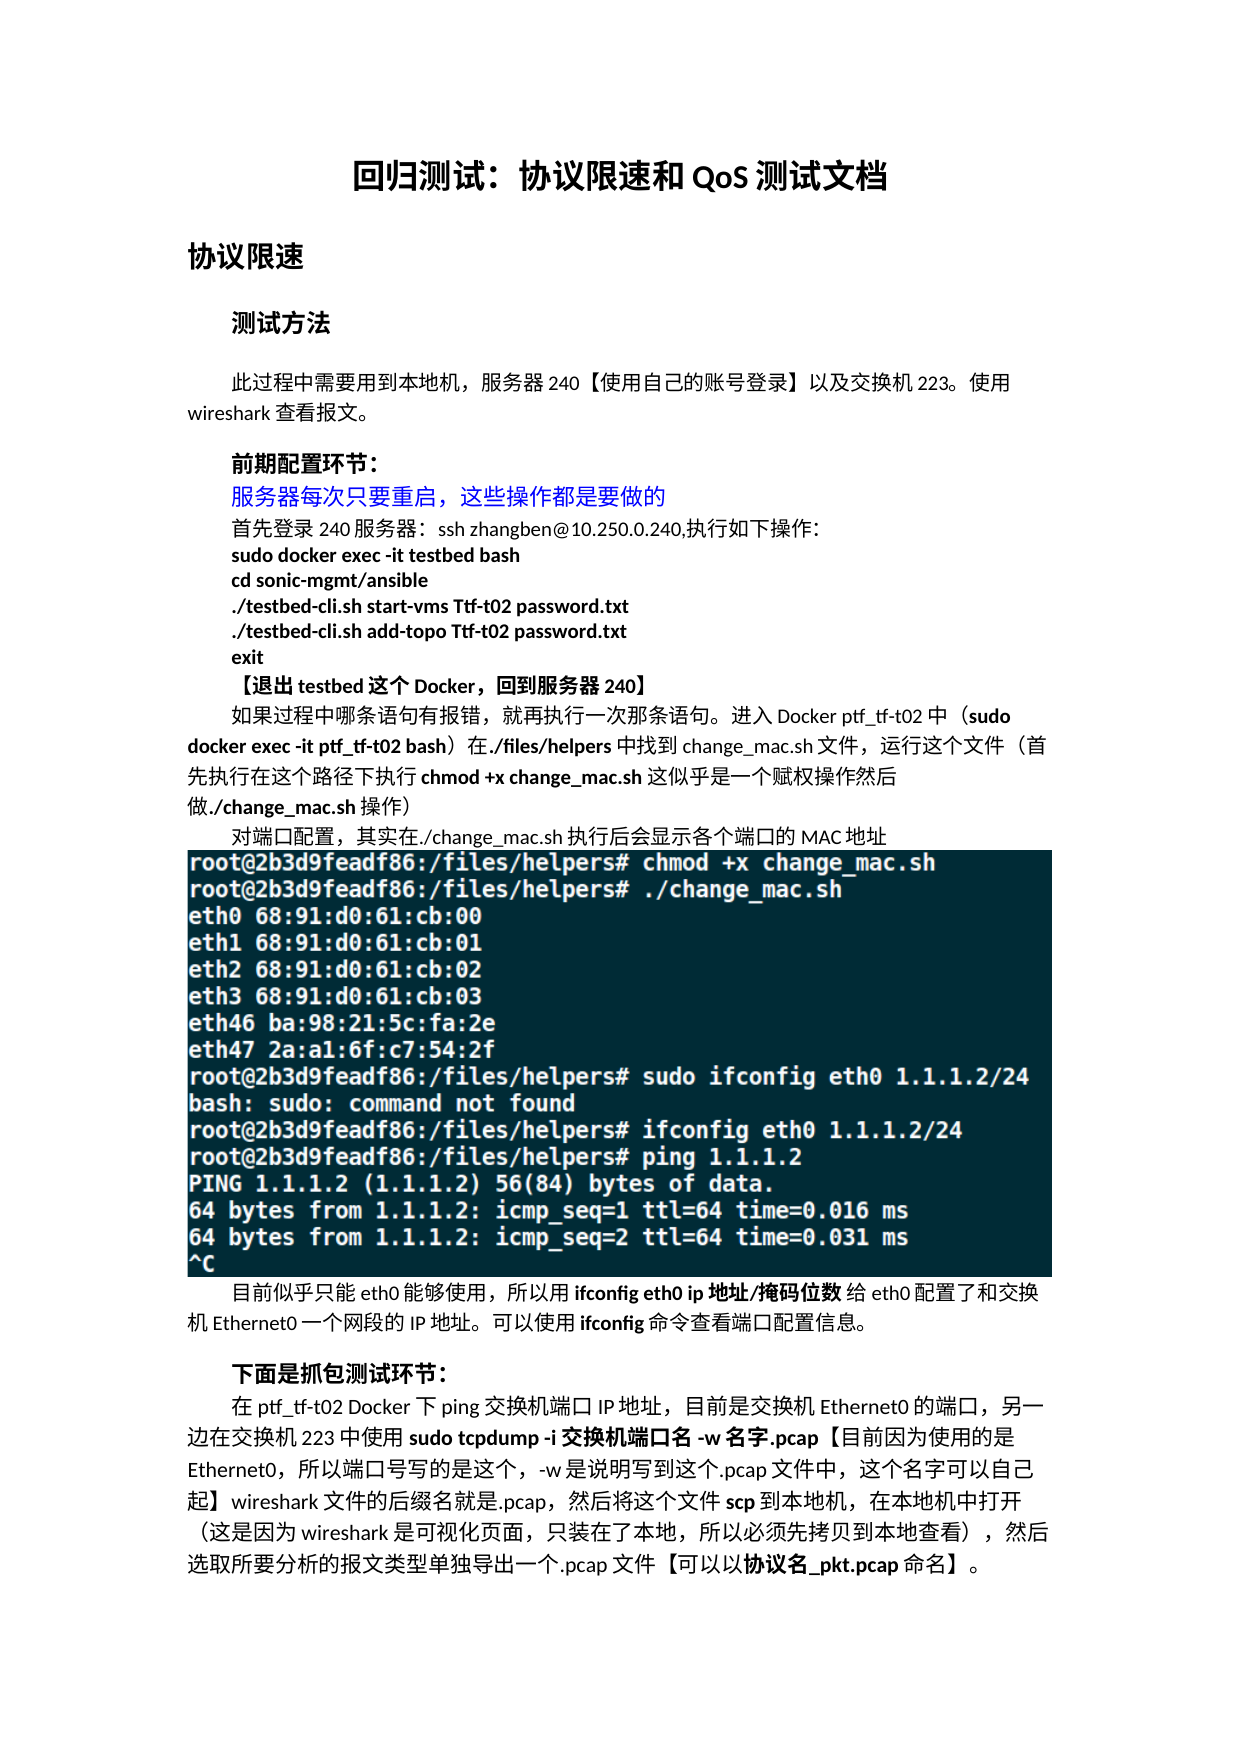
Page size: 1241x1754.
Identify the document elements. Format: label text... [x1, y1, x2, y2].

picture [524, 1147, 549, 1165]
picture [644, 1119, 656, 1138]
picture [763, 1122, 788, 1138]
picture [431, 1013, 441, 1031]
picture [377, 1067, 415, 1084]
picture [564, 1152, 589, 1169]
picture [296, 934, 308, 950]
picture [187, 1041, 214, 1058]
picture [390, 907, 401, 924]
picture [951, 1068, 962, 1084]
picture [257, 1175, 268, 1191]
picture [187, 961, 214, 977]
picture [644, 853, 708, 870]
picture [191, 1125, 228, 1138]
picture [243, 1041, 254, 1057]
picture [256, 988, 281, 1004]
picture [724, 1067, 735, 1084]
picture [430, 1148, 441, 1167]
text ./testbed-cli.sh add-topo Ttf-t02 password.txt [187, 618, 1053, 644]
picture [229, 880, 321, 901]
picture [764, 853, 842, 875]
text 回归测试：协议限速和QoS测试文档 [187, 150, 1053, 198]
picture [187, 934, 214, 950]
picture [592, 881, 629, 897]
text 此过程中需要用到本地机，服务器240【使用自己的账号登录】以及交换机223。使用wireshark查看报文。 [187, 366, 1053, 427]
picture [856, 858, 895, 870]
picture [566, 1174, 572, 1195]
picture [723, 856, 736, 869]
text 【退出testbed这个Docker，回到服务器240】 [187, 669, 1053, 699]
picture [269, 1206, 294, 1218]
picture [790, 1148, 801, 1165]
picture [229, 1067, 321, 1088]
picture [709, 1174, 762, 1191]
picture [310, 1175, 321, 1191]
picture [191, 858, 228, 870]
picture [217, 1040, 241, 1057]
text 下面是抓包测试环节： [187, 1356, 1053, 1389]
picture [336, 987, 361, 1004]
picture [390, 1045, 401, 1057]
picture [643, 1229, 668, 1245]
picture [430, 1229, 441, 1245]
picture [404, 1175, 415, 1191]
picture [510, 854, 521, 873]
picture [549, 1120, 561, 1138]
picture [417, 933, 442, 950]
picture [777, 1067, 788, 1084]
picture [377, 880, 415, 897]
picture [526, 1174, 532, 1195]
picture [857, 1122, 868, 1138]
picture [910, 1122, 921, 1138]
picture [217, 1013, 254, 1031]
picture [497, 1226, 509, 1245]
picture [670, 884, 681, 897]
picture [830, 1202, 842, 1218]
picture [510, 881, 521, 899]
picture [310, 1201, 321, 1218]
picture [658, 1120, 668, 1138]
picture [482, 1095, 494, 1111]
picture [377, 1202, 388, 1218]
picture [404, 1202, 415, 1218]
picture [829, 1067, 882, 1084]
picture [376, 907, 388, 924]
picture [336, 853, 374, 870]
text ./testbed-cli.sh start-vms Ttf-t02 password.txt [187, 593, 1053, 618]
picture [736, 1202, 815, 1218]
picture [309, 1015, 334, 1031]
picture [763, 884, 788, 897]
picture [522, 1094, 575, 1111]
picture [430, 1122, 441, 1140]
picture [924, 853, 935, 870]
picture [549, 853, 561, 870]
picture [884, 1122, 895, 1138]
picture [482, 1125, 508, 1138]
picture [364, 1015, 375, 1031]
picture [497, 1206, 509, 1218]
picture [924, 1122, 935, 1140]
picture [230, 1227, 294, 1250]
picture [296, 961, 308, 977]
picture [683, 1202, 722, 1218]
picture [444, 880, 454, 897]
picture [830, 1229, 855, 1245]
picture [616, 1229, 628, 1245]
picture [270, 1013, 294, 1031]
picture [592, 854, 629, 870]
picture [469, 1015, 481, 1031]
picture [736, 1229, 748, 1245]
picture [349, 1015, 361, 1031]
picture [482, 1018, 495, 1031]
picture [711, 1148, 722, 1165]
picture [324, 853, 334, 870]
picture [191, 1152, 228, 1165]
picture [456, 1202, 468, 1218]
picture [684, 1174, 695, 1191]
picture [469, 1120, 481, 1138]
picture [430, 881, 441, 899]
subtitle 协议限速 [187, 234, 1053, 276]
picture [629, 1179, 655, 1191]
picture [537, 1175, 562, 1191]
picture [336, 1147, 374, 1165]
picture [296, 907, 308, 924]
picture [310, 934, 321, 950]
picture [456, 934, 468, 950]
picture [644, 1152, 655, 1169]
picture [417, 906, 442, 924]
picture [669, 1179, 681, 1191]
picture [444, 1147, 454, 1165]
picture [510, 1206, 549, 1223]
picture [187, 1015, 214, 1031]
picture [817, 884, 828, 897]
picture [484, 1040, 495, 1057]
picture [310, 1227, 321, 1245]
picture [191, 884, 228, 897]
picture [217, 933, 241, 950]
picture [669, 1201, 681, 1218]
picture [831, 880, 842, 897]
picture [524, 1120, 548, 1138]
picture [336, 960, 361, 977]
text cd sonic-mgmt/ansible [187, 568, 1053, 593]
picture [737, 1072, 748, 1084]
picture [592, 1068, 629, 1084]
picture [564, 884, 588, 902]
picture [364, 1040, 374, 1057]
picture [325, 1206, 362, 1218]
picture [991, 1068, 1002, 1087]
picture [603, 1175, 628, 1196]
picture [936, 1122, 948, 1138]
text 在ptf_tf-t02 Docker下ping交换机端口IP地址，目前是交换机Ethernet0的端口，另一边在交换机223中使用sudo tcpdump -i 交换机端口名 -w 名字.pcap【目前因为使用的是Ethernet0，所以端口号写的是这个，-w是说明写到这个.pcap文件中，这个名字可以自己起】wireshark文件的后缀名就是.pcap，然后将这个文件scp到本地机，在本地机中打开（这是因为wireshark是可视化页面，只装在了本地，所以必须先拷贝到本地查看），然后选取所要分析的报文类型单独导出一个.pcap文件【可以以协议名_pkt.pcap命名】。 [187, 1389, 1053, 1579]
picture [325, 1232, 362, 1245]
picture [831, 1122, 842, 1138]
picture [510, 1068, 521, 1087]
picture [897, 1068, 908, 1084]
picture [564, 1206, 615, 1223]
picture [376, 961, 388, 977]
picture [269, 1041, 294, 1058]
picture [256, 961, 281, 977]
picture [737, 858, 748, 870]
picture [524, 1067, 549, 1084]
picture [457, 1098, 481, 1111]
picture [217, 987, 241, 1004]
picture [857, 1229, 868, 1245]
picture [187, 1229, 215, 1245]
picture [404, 1018, 414, 1031]
picture [377, 1120, 415, 1138]
picture [976, 1068, 988, 1084]
picture [524, 880, 548, 897]
picture [550, 1147, 561, 1165]
text 目前似乎只能eth0能够使用，所以用ifconfig eth0 ip地址/掩码位数 给eth0配置了和交换机Ethernet0一个网段的IP地址。可以使用ifconfig命令查看端口配置信息。 [187, 1276, 1053, 1337]
picture [377, 1147, 415, 1165]
picture [187, 1202, 215, 1218]
picture [510, 1232, 549, 1250]
picture [324, 1041, 335, 1058]
picture [669, 1227, 681, 1245]
picture [469, 880, 481, 897]
picture [190, 1175, 241, 1191]
text 服务器每次只要重启，这些操作都是要做的 [187, 479, 1053, 512]
picture [482, 1152, 508, 1165]
picture [376, 988, 388, 1004]
picture [564, 1232, 615, 1250]
text 首先登录240服务器：ssh zhangben@10.250.0.240,执行如下操作： [187, 512, 1053, 542]
picture [791, 884, 801, 897]
picture [309, 1045, 321, 1057]
picture [296, 988, 308, 1004]
picture [590, 1174, 602, 1191]
picture [510, 1094, 521, 1111]
picture [617, 1202, 628, 1218]
text exit [187, 644, 1053, 669]
picture [457, 1119, 469, 1138]
picture [456, 988, 481, 1004]
picture [564, 1072, 589, 1089]
picture [324, 880, 334, 897]
picture [549, 1067, 561, 1084]
picture [657, 881, 668, 899]
picture [377, 1229, 388, 1245]
picture [187, 907, 214, 924]
picture [430, 854, 441, 873]
picture [310, 907, 321, 924]
picture [482, 1072, 508, 1084]
picture [510, 1122, 521, 1140]
picture [683, 1229, 722, 1245]
picture [751, 1226, 815, 1245]
picture [470, 934, 482, 950]
picture [310, 988, 321, 1004]
picture [336, 933, 361, 950]
picture [711, 1120, 721, 1138]
picture [336, 906, 361, 924]
picture [469, 1041, 481, 1058]
picture [644, 1067, 695, 1084]
picture [469, 853, 481, 870]
picture [456, 1229, 468, 1245]
picture [377, 1175, 388, 1191]
picture [883, 1206, 908, 1218]
picture [404, 1229, 415, 1245]
picture [230, 1201, 268, 1223]
picture [749, 1072, 775, 1084]
picture [482, 858, 508, 870]
picture [564, 1125, 588, 1143]
picture [217, 906, 241, 924]
picture [390, 988, 401, 1004]
picture [190, 1094, 214, 1111]
picture [403, 1041, 414, 1057]
picture [256, 907, 281, 924]
picture [217, 1094, 241, 1111]
picture [790, 1066, 815, 1089]
picture [1003, 1068, 1015, 1084]
picture [430, 1068, 441, 1087]
picture [791, 1120, 815, 1138]
picture [390, 934, 402, 950]
subtitle 测试方法 [187, 303, 1053, 339]
picture [510, 1148, 521, 1167]
picture [376, 934, 388, 950]
picture [390, 1015, 401, 1031]
picture [430, 1202, 441, 1218]
picture [564, 858, 588, 875]
picture [549, 880, 561, 897]
picture [229, 853, 321, 874]
picture [457, 878, 469, 897]
picture [336, 1175, 348, 1191]
picture [684, 880, 749, 902]
picture [336, 1067, 374, 1084]
picture [473, 1174, 479, 1195]
picture [1016, 1068, 1029, 1084]
picture [924, 1068, 935, 1084]
picture [592, 1122, 629, 1138]
picture [883, 1232, 908, 1245]
picture [283, 1175, 295, 1191]
picture [430, 1175, 441, 1191]
picture [229, 1147, 321, 1168]
picture [442, 1018, 455, 1031]
picture [362, 1094, 441, 1111]
picture [336, 880, 374, 897]
picture [469, 1067, 481, 1084]
picture [324, 1120, 334, 1138]
picture [310, 961, 321, 977]
picture [657, 1146, 695, 1169]
picture [324, 1147, 334, 1165]
picture [187, 988, 214, 1004]
picture [524, 853, 548, 870]
picture [430, 1041, 455, 1058]
picture [482, 884, 508, 897]
picture [229, 1120, 321, 1141]
picture [390, 961, 401, 977]
picture [857, 1202, 868, 1218]
picture [217, 960, 241, 977]
picture [324, 1067, 334, 1084]
picture [377, 853, 415, 870]
picture [270, 1094, 321, 1111]
picture [190, 1254, 214, 1272]
picture [457, 1146, 469, 1165]
picture [366, 1174, 372, 1195]
picture [643, 1202, 668, 1218]
picture [444, 1066, 469, 1084]
picture [417, 960, 442, 977]
text sudo docker exec -it testbed bash [187, 542, 1053, 568]
picture [456, 1175, 468, 1191]
picture [349, 1041, 361, 1057]
picture [444, 853, 469, 870]
picture [670, 1125, 681, 1138]
picture [350, 1098, 361, 1111]
text 前期配置环节： [187, 446, 1053, 479]
picture [724, 1119, 748, 1143]
picture [949, 1122, 962, 1138]
picture [764, 1148, 775, 1165]
picture [456, 961, 481, 977]
picture [592, 1148, 629, 1165]
picture [683, 1125, 708, 1138]
picture [456, 907, 481, 924]
picture [710, 1066, 722, 1084]
picture [470, 1147, 481, 1165]
picture [737, 1148, 748, 1165]
picture [191, 1072, 228, 1084]
picture [417, 987, 442, 1004]
picture [497, 1175, 521, 1191]
picture [444, 1120, 454, 1138]
picture [844, 1202, 855, 1218]
text 如果过程中哪条语句有报错，就再执行一次那条语句。进入Docker ptf_tf-t02中（sudo docker exec -it ptf_tf-t02 bash）在./files/helpers中找到change_mac.sh文件，运行这个文件（首先执行在这个路径下执行chmod +x change_mac.sh 这似乎是一个赋权操作然后做./change_mac.sh操作） [187, 699, 1053, 820]
picture [911, 858, 921, 870]
picture [256, 934, 281, 950]
picture [336, 1120, 374, 1138]
